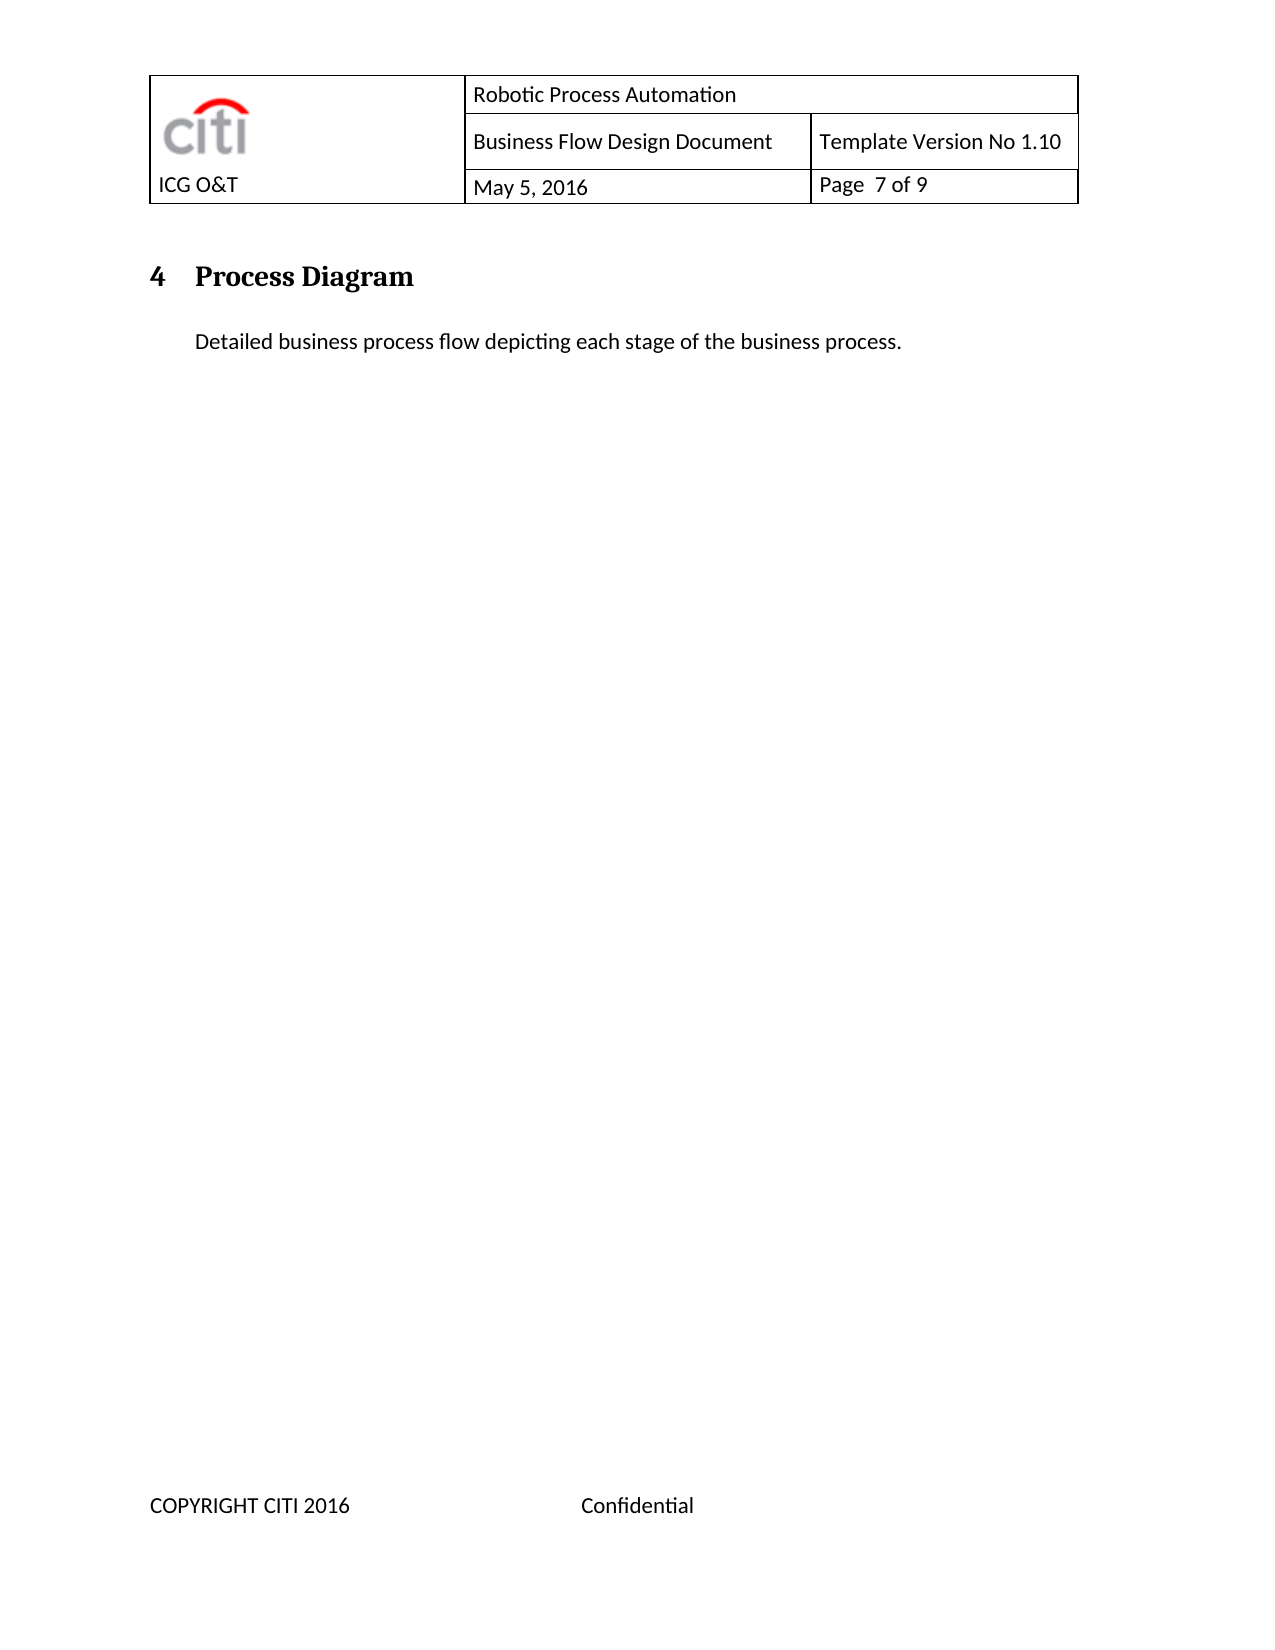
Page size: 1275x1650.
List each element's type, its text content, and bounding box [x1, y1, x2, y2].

subtitle Process Diagram [150, 260, 1125, 294]
picture [156, 96, 263, 161]
text Detailed business process flow depicting each stage of the business process. [150, 327, 1125, 355]
